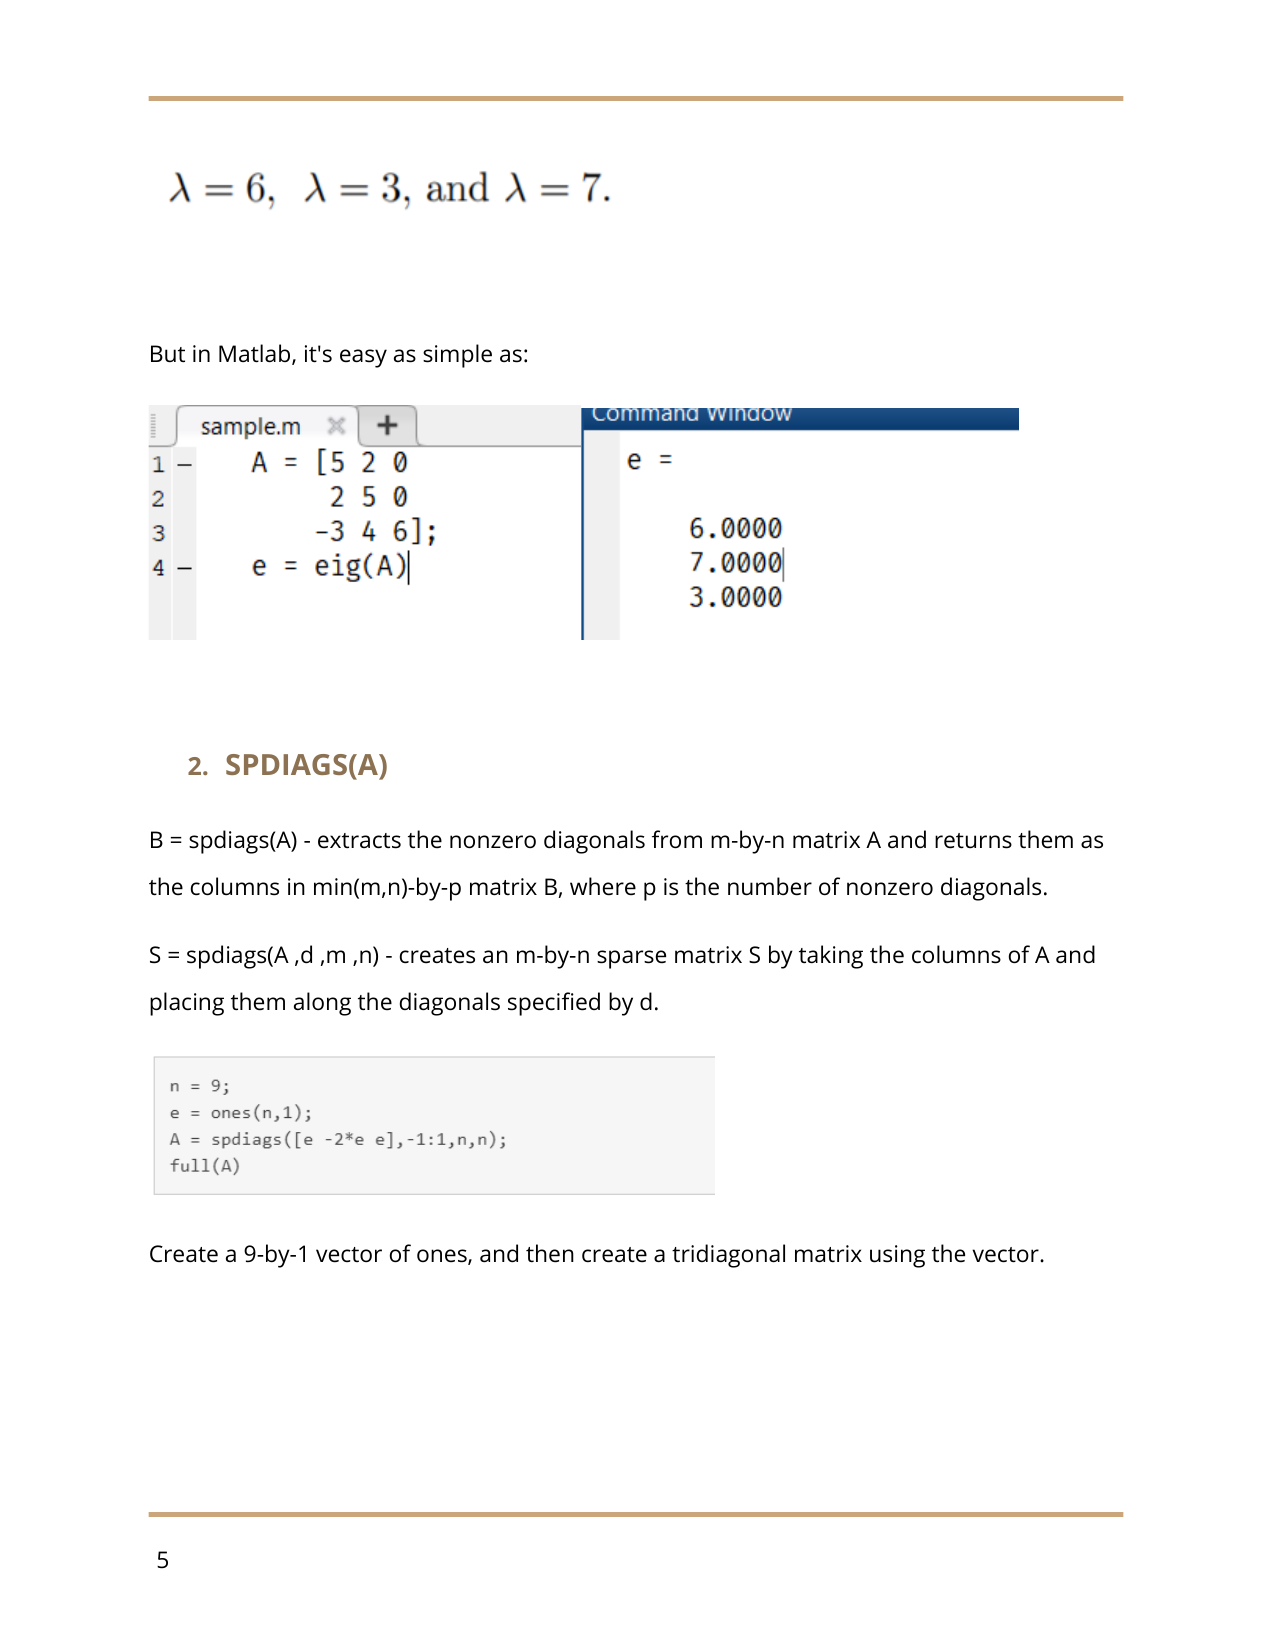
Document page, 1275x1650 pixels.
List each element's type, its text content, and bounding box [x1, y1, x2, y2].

text Create a 9-by-1 vector of ones, and then create a tridiagonal matrix using the vector. [148, 1238, 1125, 1269]
text B = spdiags(A) - extracts the nonzero diagonals from m-by-n matrix A and returns them as the columns in min(m,n)-by-p matrix B, where p is the number of nonzero diagonals. [148, 824, 1125, 902]
picture [148, 405, 1019, 640]
picture [148, 150, 650, 234]
picture [148, 96, 1124, 101]
subtitle SPDIAGS(A) [187, 744, 1125, 784]
picture [148, 1512, 1124, 1517]
text S = spdiags(A ,d ,m ,n) - creates an m-by-n sparse matrix S by taking the columns of A and placing them along the diagonals specified by d. [148, 939, 1125, 1017]
picture [148, 1053, 715, 1202]
text But in Matlab, it's easy as simple as: [148, 338, 1125, 369]
